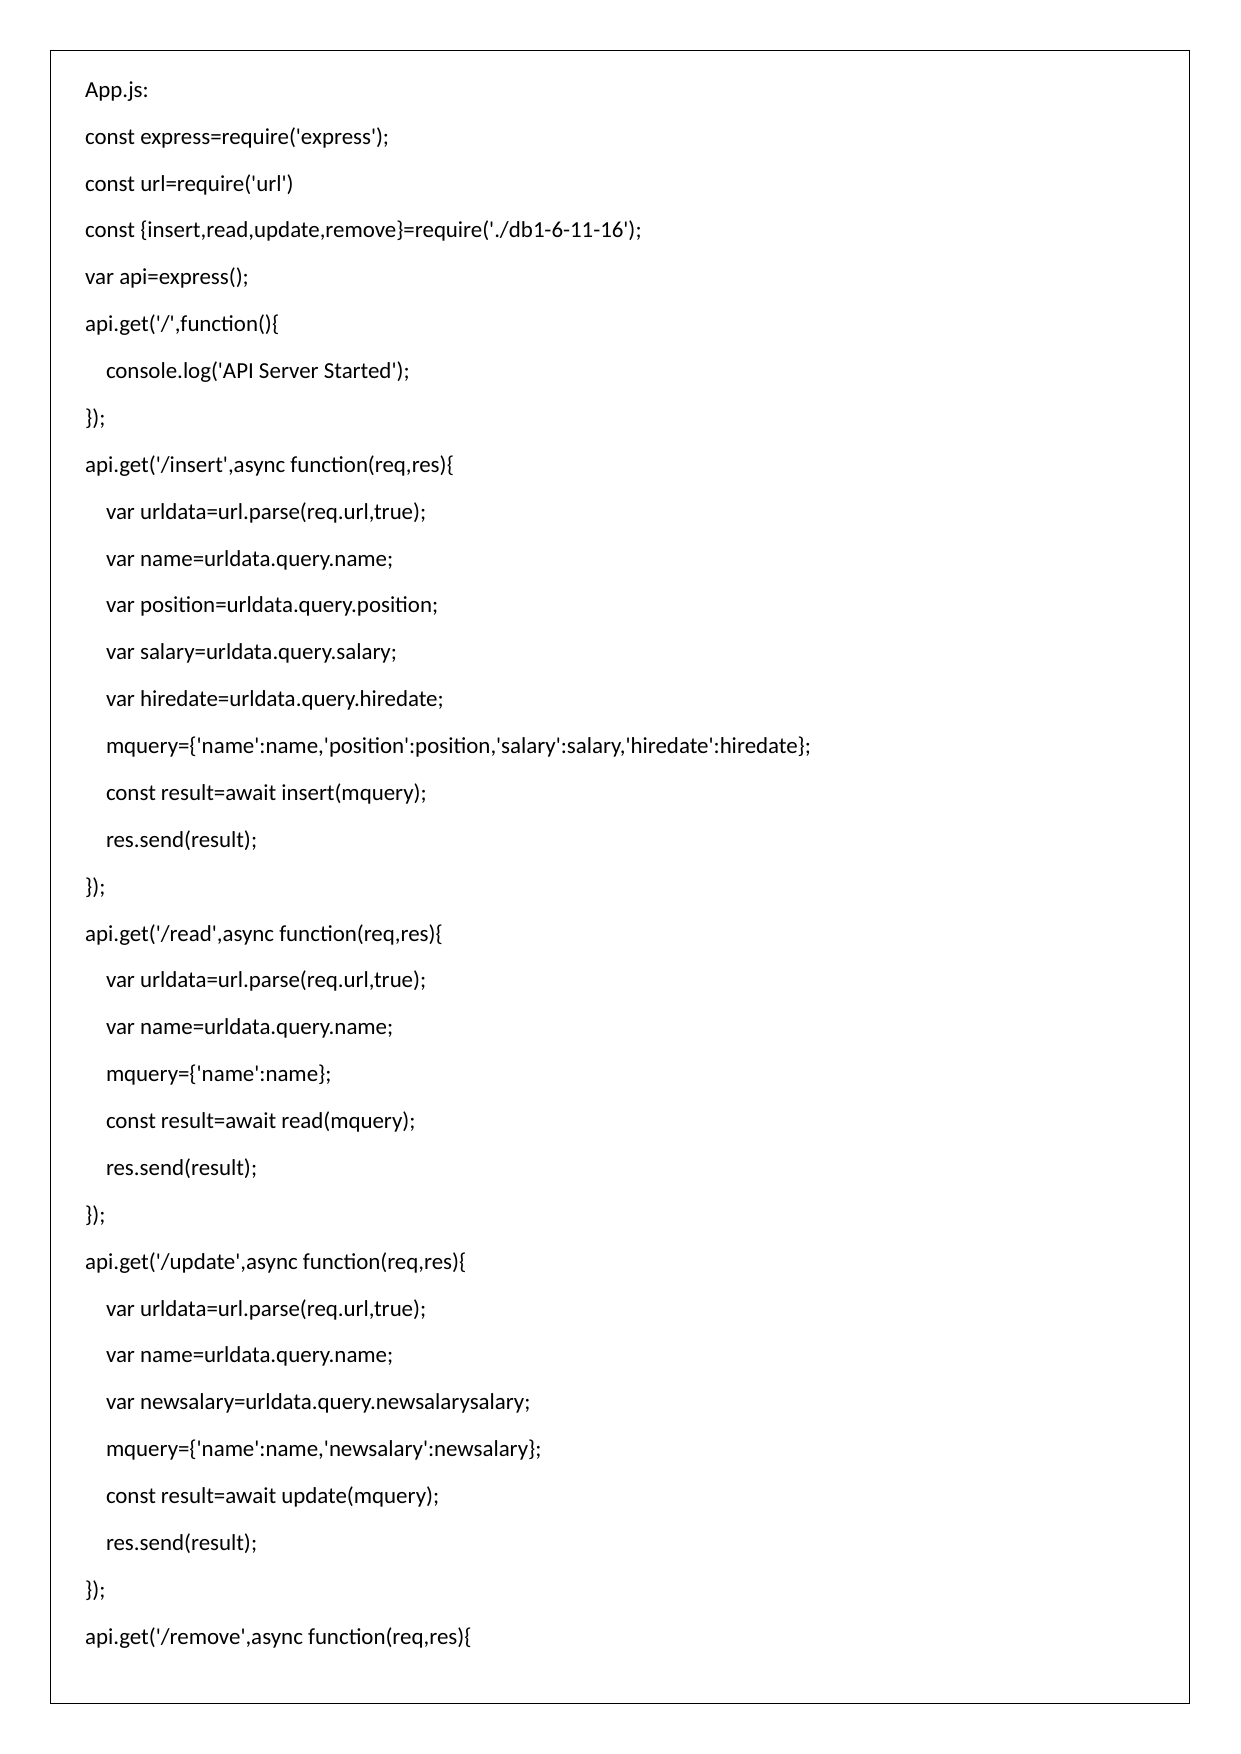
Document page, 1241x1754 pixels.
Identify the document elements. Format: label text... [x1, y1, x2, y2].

text var urldata=url.parse(req.url,true); [85, 497, 1165, 525]
text }); [85, 403, 1165, 431]
text App.js: [85, 75, 1165, 103]
text res.send(result); [85, 1528, 1165, 1556]
text const result=await insert(mquery); [85, 778, 1165, 806]
text }); [85, 872, 1165, 900]
text var position=urldata.query.position; [85, 591, 1165, 619]
text mquery={'name':name}; [85, 1059, 1165, 1087]
text var hiredate=urldata.query.hiredate; [85, 684, 1165, 712]
text var name=urldata.query.name; [85, 544, 1165, 572]
text var urldata=url.parse(req.url,true); [85, 1294, 1165, 1322]
text api.get('/update',async function(req,res){ [85, 1247, 1165, 1275]
text }); [85, 1200, 1165, 1228]
text res.send(result); [85, 825, 1165, 853]
text var name=urldata.query.name; [85, 1341, 1165, 1369]
text var api=express(); [85, 262, 1165, 291]
text api.get('/',function(){ [85, 309, 1165, 337]
text api.get('/insert',async function(req,res){ [85, 450, 1165, 478]
text api.get('/read',async function(req,res){ [85, 919, 1165, 947]
text var urldata=url.parse(req.url,true); [85, 966, 1165, 994]
text var salary=urldata.query.salary; [85, 637, 1165, 666]
text const express=require('express'); [85, 122, 1165, 150]
text console.log('API Server Started'); [85, 356, 1165, 384]
text }); [85, 1575, 1165, 1603]
text res.send(result); [85, 1153, 1165, 1181]
text const result=await update(mquery); [85, 1481, 1165, 1509]
text mquery={'name':name,'newsalary':newsalary}; [85, 1434, 1165, 1462]
text const {insert,read,update,remove}=require('./db1-6-11-16'); [85, 216, 1165, 244]
text api.get('/remove',async function(req,res){ [85, 1622, 1165, 1650]
text var newsalary=urldata.query.newsalarysalary; [85, 1387, 1165, 1416]
text const url=require('url') [85, 169, 1165, 197]
text var name=urldata.query.name; [85, 1012, 1165, 1041]
text mquery={'name':name,'position':position,'salary':salary,'hiredate':hiredate}; [85, 731, 1165, 759]
text const result=await read(mquery); [85, 1106, 1165, 1134]
